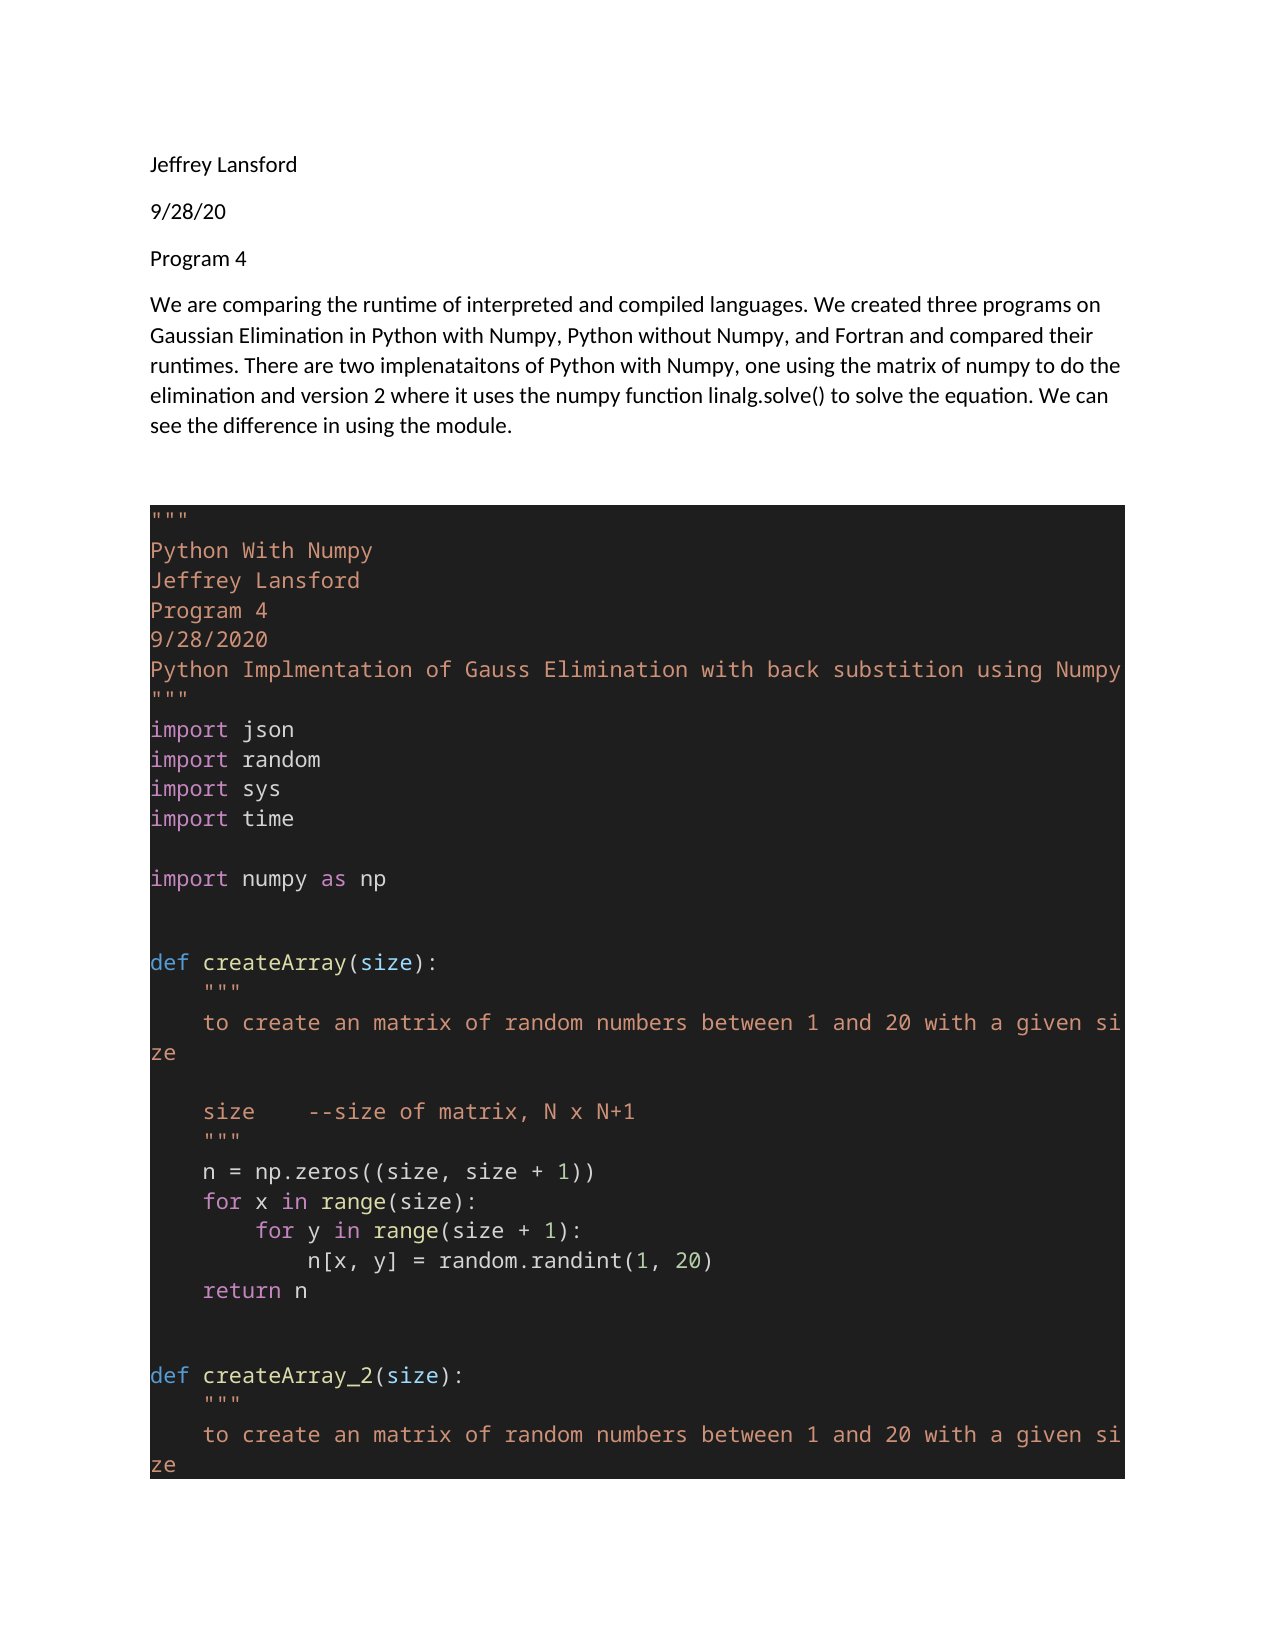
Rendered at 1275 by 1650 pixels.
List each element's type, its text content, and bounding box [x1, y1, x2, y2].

text Jeffrey Lansford [150, 565, 1125, 594]
text for x in range(size): [150, 1186, 1125, 1215]
text size --size of matrix, N x N+1 [150, 1096, 1125, 1126]
text """ [150, 505, 1125, 535]
text Program 4 [150, 594, 1125, 624]
text Python Implmentation of Gauss Elimination with back substition using Numpy [150, 654, 1125, 684]
text to create an matrix of random numbers between 1 and 20 with a given size [150, 1419, 1125, 1479]
text 9/28/2020 [150, 624, 1125, 654]
text return n [150, 1275, 1125, 1305]
text Program 4 [150, 244, 1125, 272]
text import time [150, 803, 1125, 833]
text Python With Numpy [150, 535, 1125, 565]
text n = np.zeros((size, size + 1)) [150, 1156, 1125, 1186]
text import numpy as np [150, 863, 1125, 892]
text """ [150, 977, 1125, 1007]
text for y in range(size + 1): [150, 1215, 1125, 1245]
text def createArray_2(size): [150, 1359, 1125, 1389]
text """ [150, 1126, 1125, 1156]
text Jeffrey Lansford [150, 150, 1125, 178]
text """ [150, 1389, 1125, 1419]
text import random [150, 743, 1125, 773]
text to create an matrix of random numbers between 1 and 20 with a given size [150, 1007, 1125, 1066]
text We are comparing the runtime of interpreted and compiled languages. We created three programs on Gaussian Elimination in Python with Numpy, Python without Numpy, and Fortran and compared their runtimes. There are two implenataitons of Python with Numpy, one using the matrix of numpy to do the elimination and version 2 where it uses the numpy function linalg.solve() to solve the equation. We can see the difference in using the module. [150, 291, 1125, 439]
text 9/28/20 [150, 197, 1125, 225]
text import json [150, 714, 1125, 743]
text """ [150, 684, 1125, 714]
text n[x, y] = random.randint(1, 20) [150, 1245, 1125, 1275]
text def createArray(size): [150, 947, 1125, 977]
text import sys [150, 773, 1125, 803]
